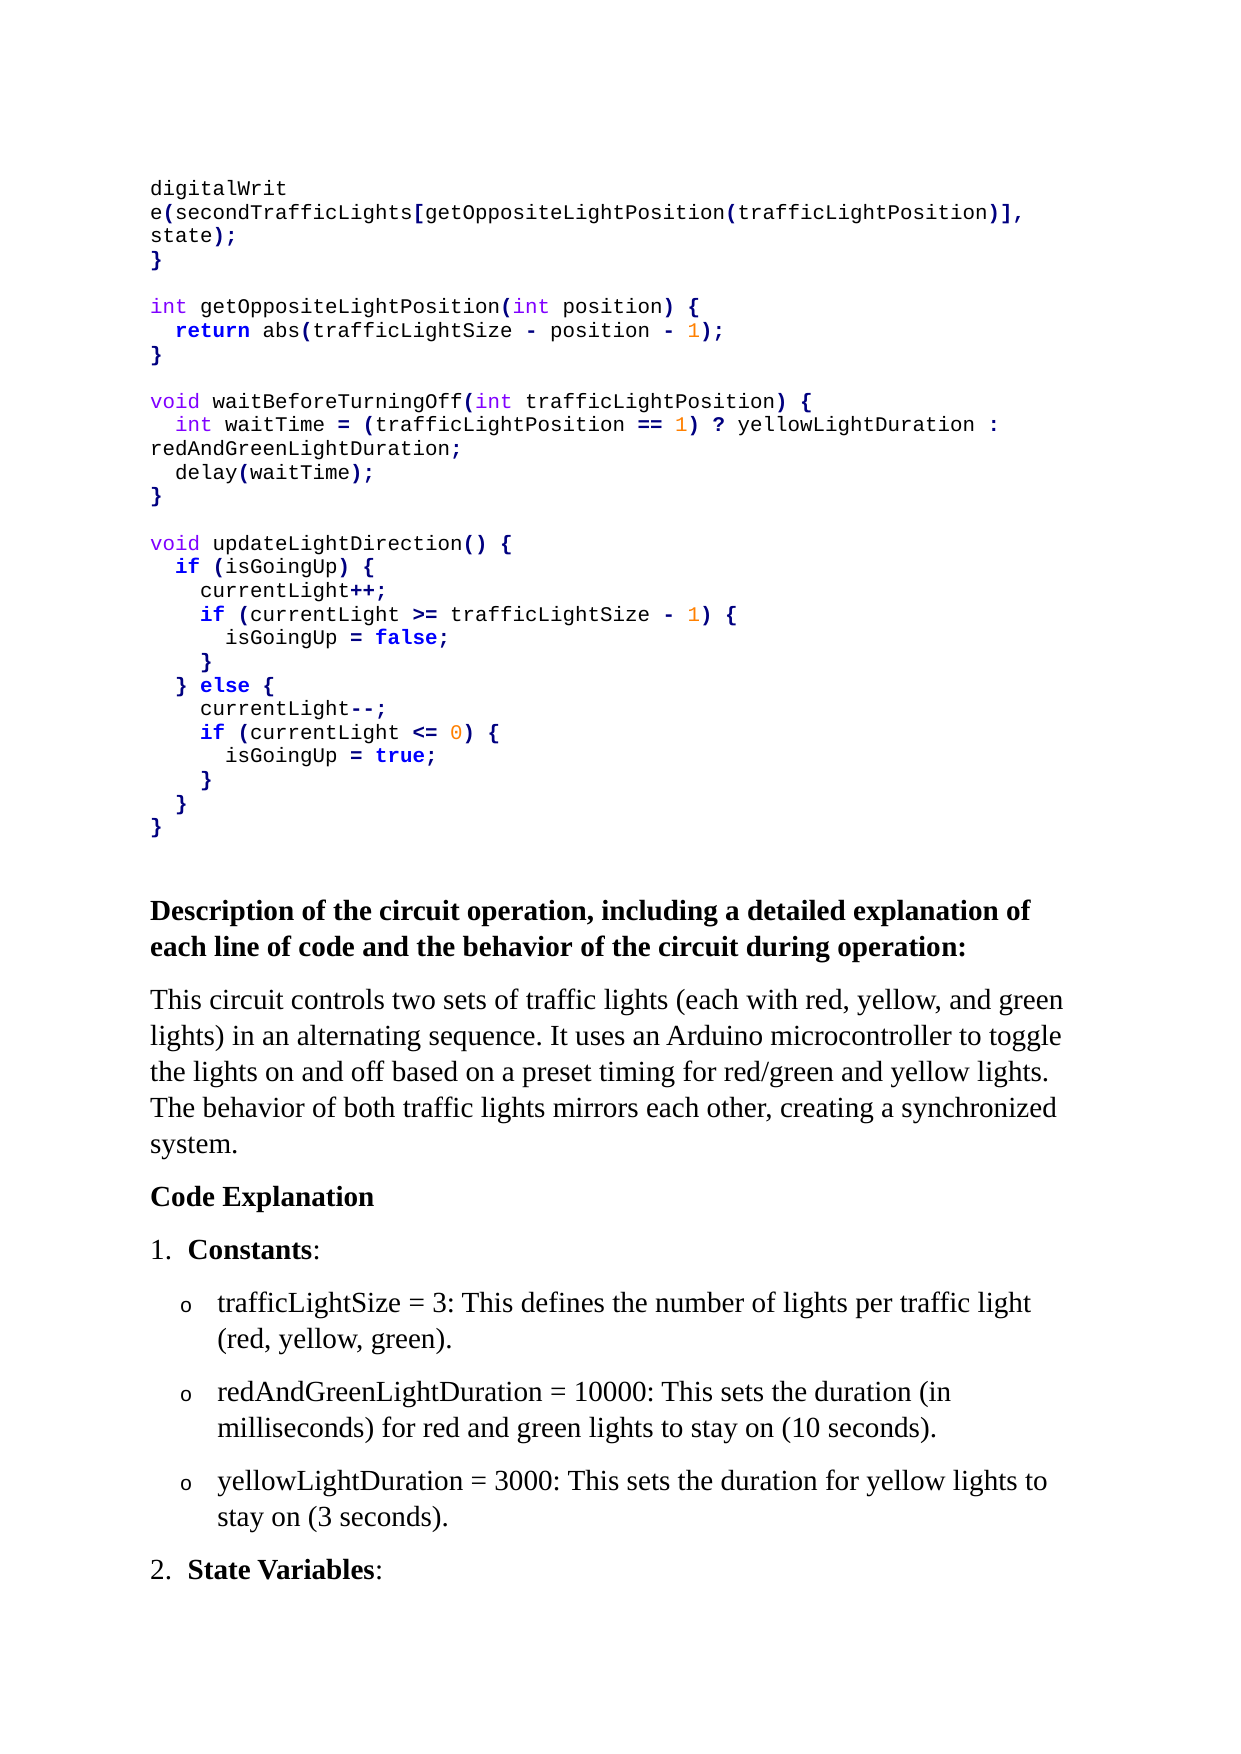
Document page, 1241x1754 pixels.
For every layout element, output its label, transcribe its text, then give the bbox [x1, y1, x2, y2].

text Code Explanation [150, 1179, 1090, 1213]
text void waitBeforeTurningOff(int trafficLightPosition) { [150, 391, 1090, 414]
text if (isGoingUp) { [150, 556, 1090, 580]
text int getOppositeLightPosition(int position) { [150, 296, 1090, 320]
text if (currentLight <= 0) { [150, 722, 1090, 746]
text currentLight--; [150, 698, 1090, 722]
list trafficLightSize = 3: This defines the number of lights per traffic light (red, yellow, green). [179, 1285, 1090, 1354]
text } [150, 249, 1090, 273]
text } [150, 343, 1090, 367]
list Constants: [150, 1232, 1090, 1266]
list redAndGreenLightDuration = 10000: This sets the duration (in milliseconds) for red and green lights to stay on (10 seconds). [179, 1374, 1090, 1443]
text if (currentLight >= trafficLightSize - 1) { [150, 604, 1090, 627]
text return abs(trafficLightSize - position - 1); [150, 320, 1090, 343]
text } [150, 485, 1090, 509]
text } else { [150, 674, 1090, 698]
text } [150, 816, 1090, 840]
text digitalWrite(secondTrafficLights[getOppositeLightPosition(trafficLightPosition)], state); [150, 150, 1090, 249]
text This circuit controls two sets of traffic lights (each with red, yellow, and green lights) in an alternating sequence. It uses an Arduino microcontroller to toggle the lights on and off based on a preset timing for red/green and yellow lights. The behavior of both traffic lights mirrors each other, creating a synchronized system. [150, 982, 1090, 1160]
text currentLight++; [150, 580, 1090, 604]
list State Variables: [150, 1552, 1090, 1585]
text } [150, 651, 1090, 674]
text int waitTime = (trafficLightPosition == 1) ? yellowLightDuration : redAndGreenLightDuration; [150, 414, 1090, 462]
text Description of the circuit operation, including a detailed explanation of each line of code and the behavior of the circuit during operation: [150, 893, 1090, 963]
text isGoingUp = false; [150, 627, 1090, 651]
text } [150, 769, 1090, 793]
text isGoingUp = true; [150, 746, 1090, 769]
text } [150, 793, 1090, 816]
list yellowLightDuration = 3000: This sets the duration for yellow lights to stay on (3 seconds). [179, 1463, 1090, 1532]
text delay(waitTime); [150, 462, 1090, 485]
text void updateLightDirection() { [150, 533, 1090, 556]
